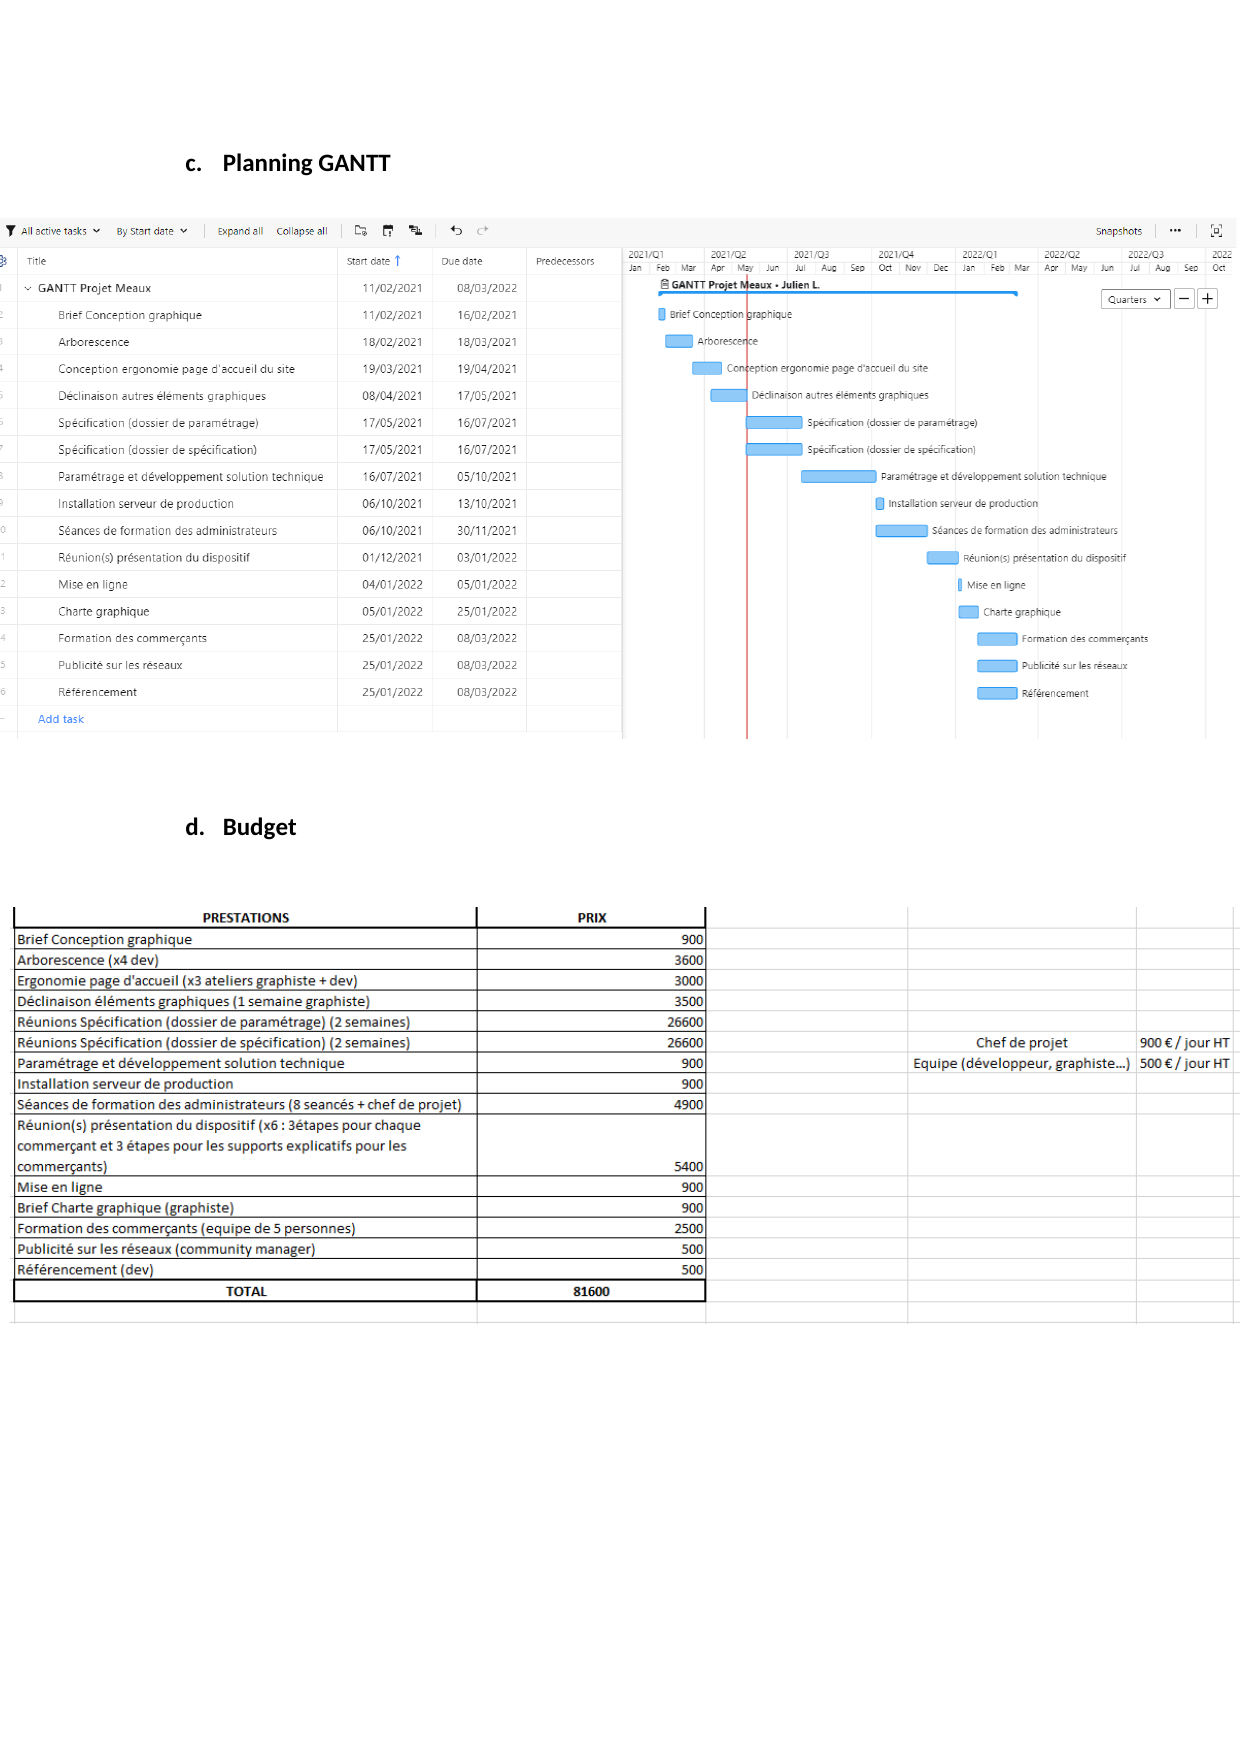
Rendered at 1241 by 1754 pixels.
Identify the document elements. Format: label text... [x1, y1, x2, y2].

list Planning GANTT [185, 148, 1093, 178]
picture [9, 907, 1240, 1324]
picture [0, 218, 1236, 738]
list Budget [185, 811, 1093, 842]
